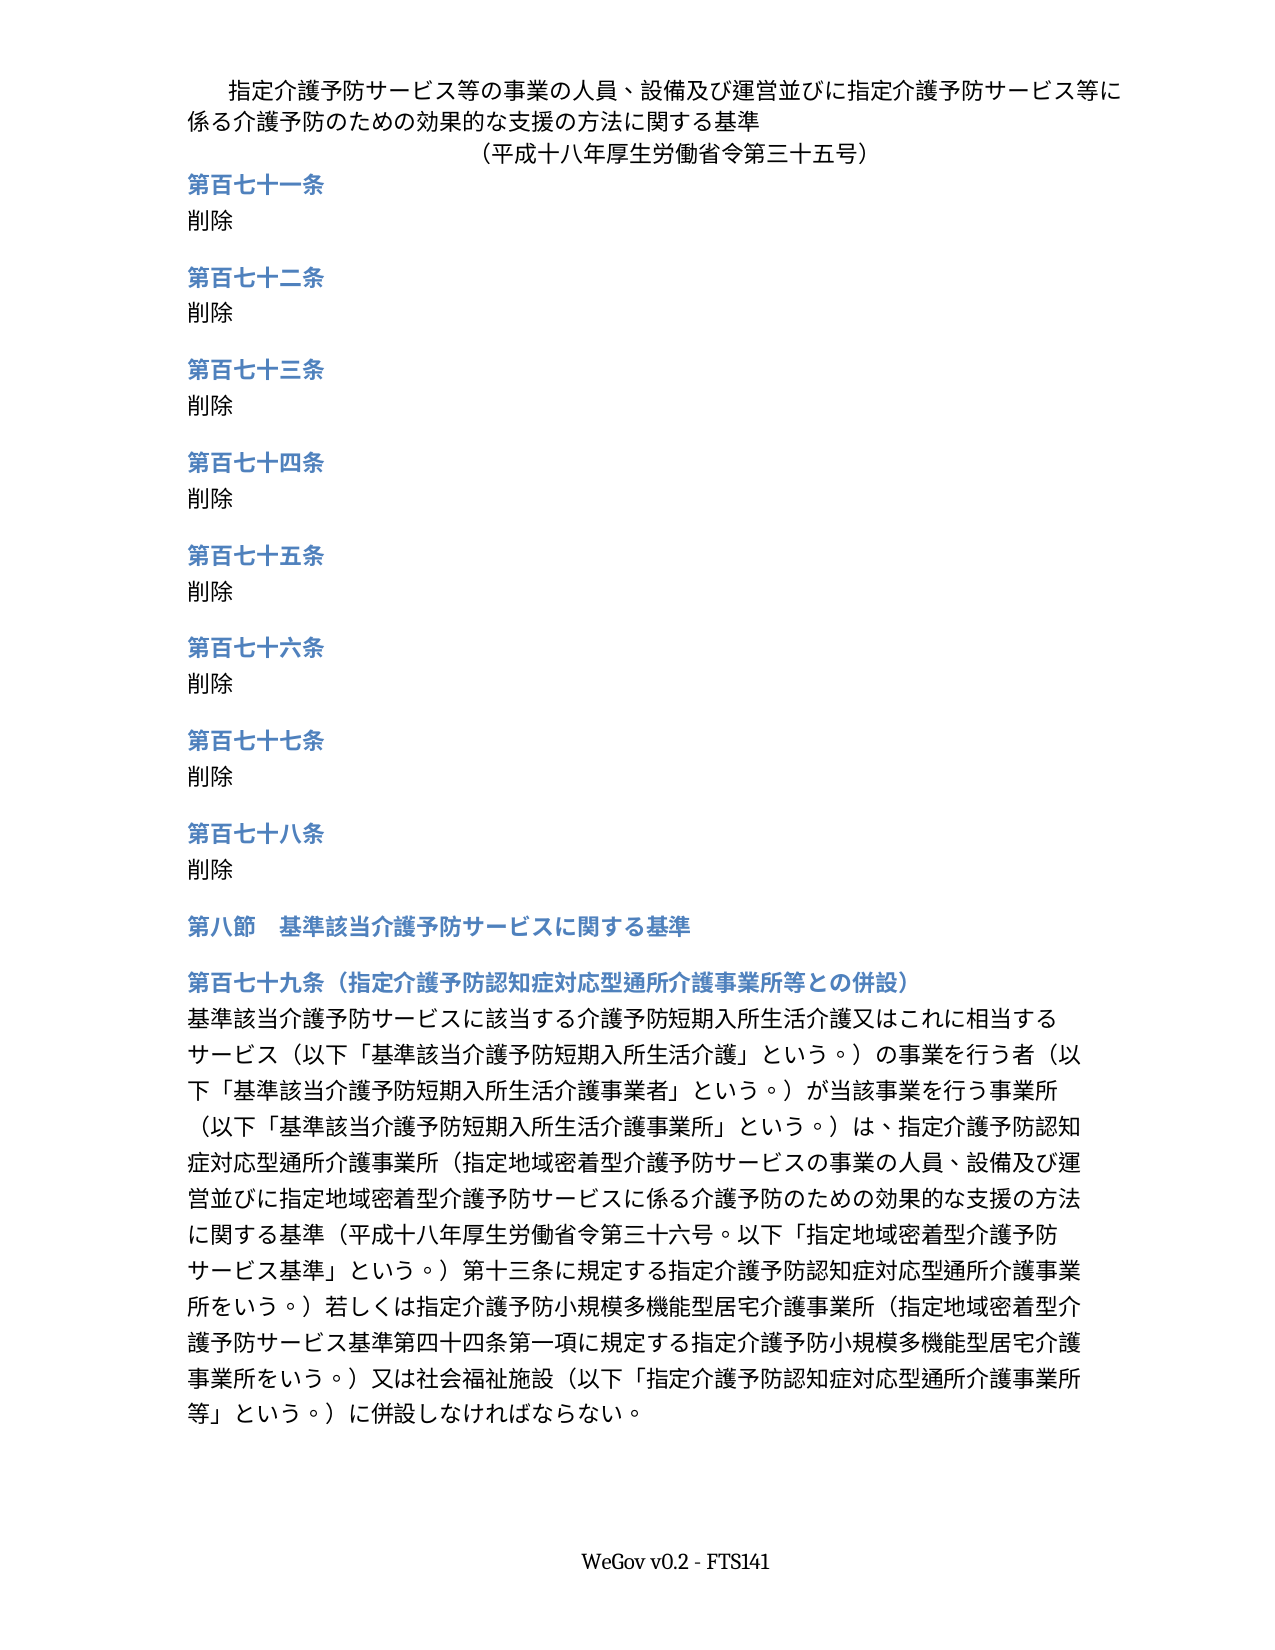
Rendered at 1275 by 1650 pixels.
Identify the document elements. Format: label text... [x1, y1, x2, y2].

subtitle 第百七十四条 [187, 447, 1087, 478]
text 削除 [187, 483, 1087, 514]
subtitle 第百七十一条 [187, 169, 1087, 200]
text 削除 [187, 668, 1087, 699]
subtitle 第百七十五条 [187, 539, 1087, 571]
text 削除 [187, 297, 1087, 329]
subtitle 第百七十三条 [187, 354, 1087, 385]
subtitle 第百七十九条（指定介護予防認知症対応型通所介護事業所等との併設） [187, 967, 1087, 998]
text 基準該当介護予防サービスに該当する介護予防短期入所生活介護又はこれに相当するサービス（以下「基準該当介護予防短期入所生活介護」という。）の事業を行う者（以下「基準該当介護予防短期入所生活介護事業者」という。）が当該事業を行う事業所（以下「基準該当介護予防短期入所生活介護事業所」という。）は、指定介護予防認知症対応型通所介護事業所（指定地域密着型介護予防サービスの事業の人員、設備及び運営並びに指定地域密着型介護予防サービスに係る介護予防のための効果的な支援の方法に関する基準（平成十八年厚生労働省令第三十六号。以下「指定地域密着型介護予防サービス基準」という。）第十三条に規定する指定介護予防認知症対応型通所介護事業所をいう。）若しくは指定介護予防小規模多機能型居宅介護事業所（指定地域密着型介護予防サービス基準第四十四条第一項に規定する指定介護予防小規模多機能型居宅介護事業所をいう。）又は社会福祉施設（以下「指定介護予防認知症対応型通所介護事業所等」という。）に併設しなければならない。 [187, 1003, 1087, 1430]
text 削除 [187, 576, 1087, 607]
text 削除 [187, 390, 1087, 421]
text 削除 [187, 761, 1087, 792]
subtitle 第八節 基準該当介護予防サービスに関する基準 [187, 910, 1087, 942]
subtitle 第百七十二条 [187, 261, 1087, 293]
subtitle 第百七十七条 [187, 725, 1087, 756]
subtitle 第百七十八条 [187, 818, 1087, 849]
subtitle 第百七十六条 [187, 632, 1087, 663]
text 削除 [187, 205, 1087, 236]
text 削除 [187, 854, 1087, 885]
